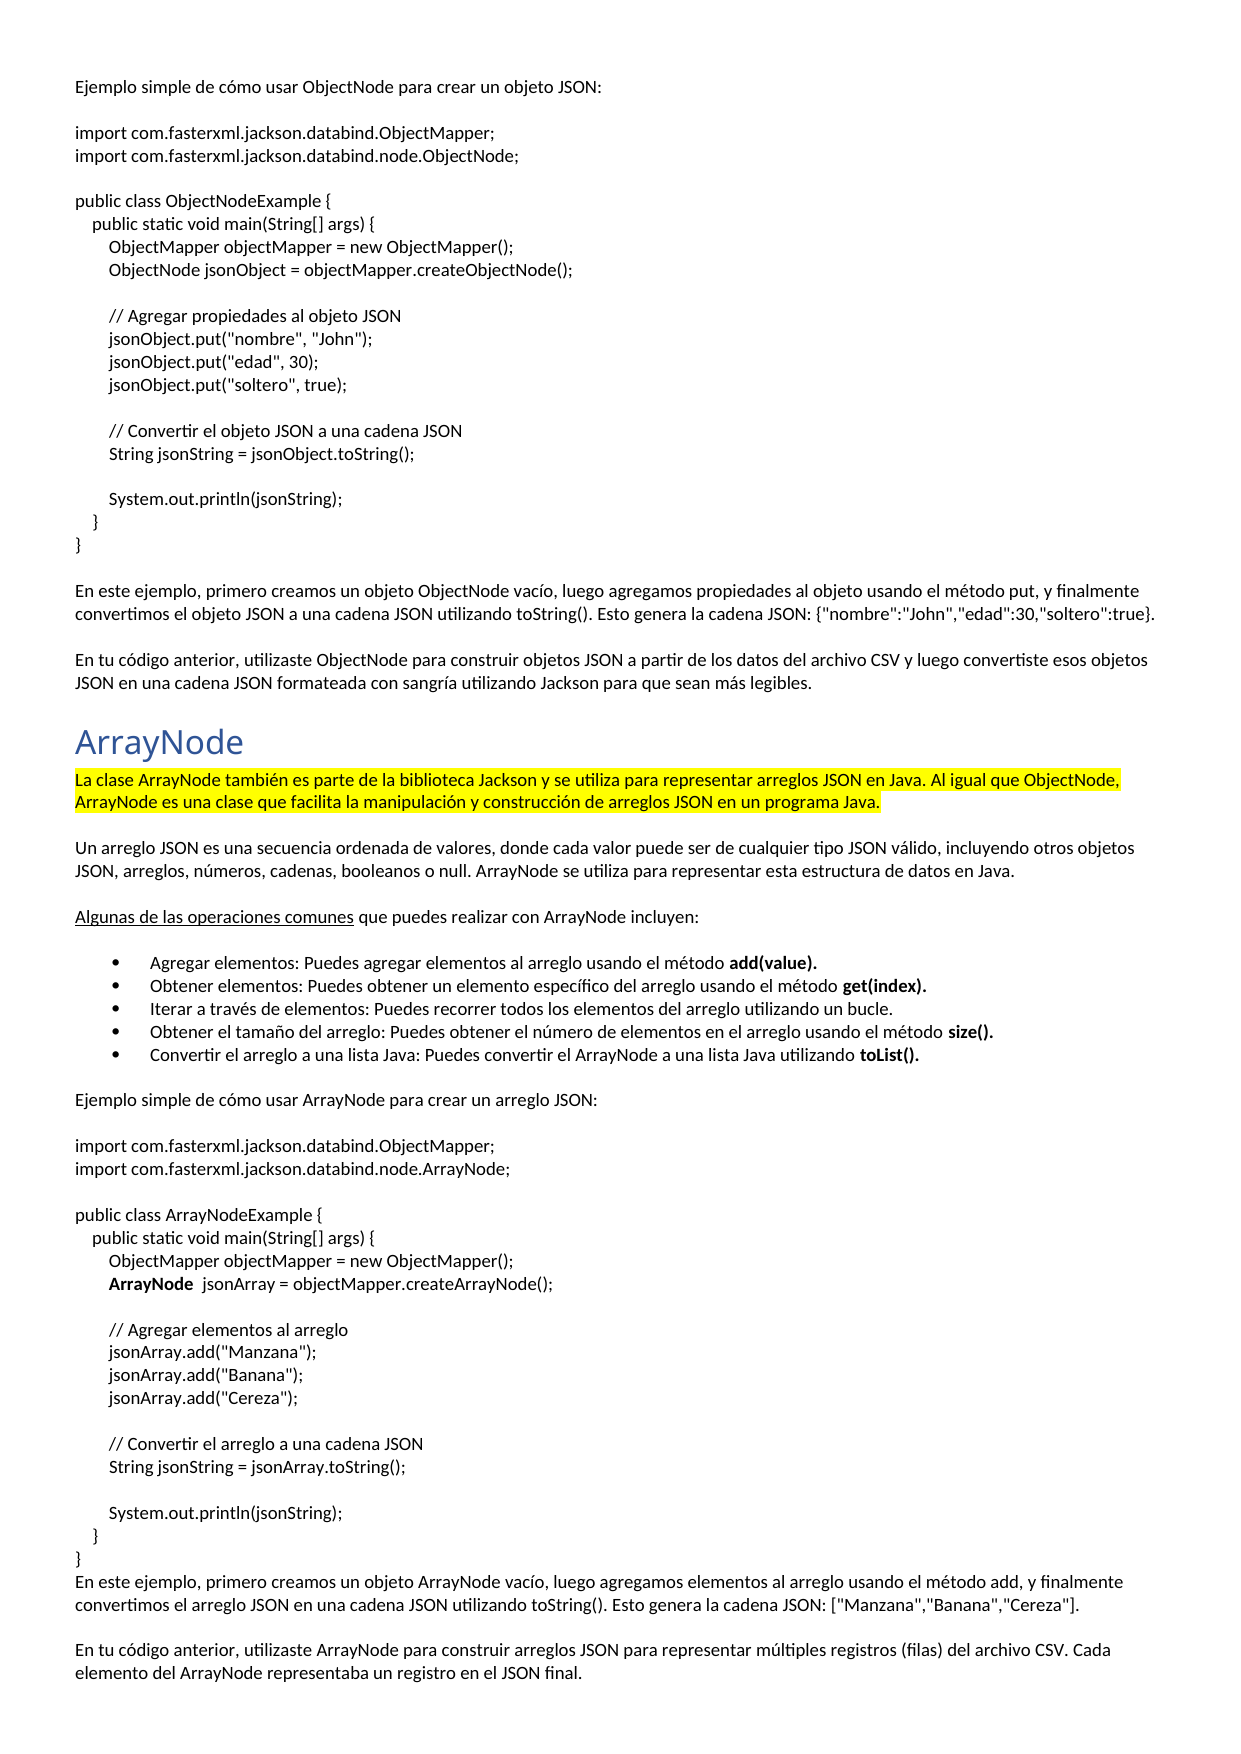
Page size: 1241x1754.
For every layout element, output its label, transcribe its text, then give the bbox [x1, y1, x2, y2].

text ArrayNode jsonArray = objectMapper.createArrayNode(); [75, 1272, 1165, 1295]
list Iterar a través de elementos: Puedes recorrer todos los elementos del arreglo utilizando un bucle. [112, 997, 1165, 1020]
text // Convertir el arreglo a una cadena JSON [75, 1432, 1165, 1455]
text jsonArray.add("Manzana"); [75, 1341, 1165, 1363]
text } [75, 1547, 1165, 1570]
text Ejemplo simple de cómo usar ObjectNode para crear un objeto JSON: [75, 75, 1165, 98]
text String jsonString = jsonObject.toString(); [75, 442, 1165, 464]
list Agregar elementos: Puedes agregar elementos al arreglo usando el método add(value). [112, 951, 1165, 974]
text En este ejemplo, primero creamos un objeto ArrayNode vacío, luego agregamos elementos al arreglo usando el método add, y finalmente convertimos el arreglo JSON en una cadena JSON utilizando toString(). Esto genera la cadena JSON: ["Manzana","Banana","Cereza"]. [75, 1570, 1165, 1616]
text } [75, 510, 1165, 533]
text } [75, 1524, 1165, 1547]
text Ejemplo simple de cómo usar ArrayNode para crear un arreglo JSON: [75, 1088, 1165, 1111]
text jsonArray.add("Cereza"); [75, 1386, 1165, 1409]
text ObjectMapper objectMapper = new ObjectMapper(); [75, 235, 1165, 258]
subtitle ArrayNode [75, 719, 1165, 764]
text import com.fasterxml.jackson.databind.ObjectMapper; [75, 121, 1165, 144]
text En tu código anterior, utilizaste ObjectNode para construir objetos JSON a partir de los datos del archivo CSV y luego convertiste esos objetos JSON en una cadena JSON formateada con sangría utilizando Jackson para que sean más legibles. [75, 648, 1165, 694]
list Obtener elementos: Puedes obtener un elemento específico del arreglo usando el método get(index). [112, 974, 1165, 997]
text public class ObjectNodeExample { [75, 189, 1165, 212]
text En tu código anterior, utilizaste ArrayNode para construir arreglos JSON para representar múltiples registros (filas) del archivo CSV. Cada elemento del ArrayNode representaba un registro en el JSON final. [75, 1638, 1165, 1684]
text En este ejemplo, primero creamos un objeto ObjectNode vacío, luego agregamos propiedades al objeto usando el método put, y finalmente convertimos el objeto JSON a una cadena JSON utilizando toString(). Esto genera la cadena JSON: {"nombre":"John","edad":30,"soltero":true}. [75, 579, 1165, 625]
text } [75, 533, 1165, 556]
text // Agregar elementos al arreglo [75, 1318, 1165, 1341]
text jsonObject.put("soltero", true); [75, 373, 1165, 396]
text public static void main(String[] args) { [75, 1226, 1165, 1249]
text ObjectMapper objectMapper = new ObjectMapper(); [75, 1249, 1165, 1272]
text import com.fasterxml.jackson.databind.ObjectMapper; [75, 1134, 1165, 1157]
text Un arreglo JSON es una secuencia ordenada de valores, donde cada valor puede ser de cualquier tipo JSON válido, incluyendo otros objetos JSON, arreglos, números, cadenas, booleanos o null. ArrayNode se utiliza para representar esta estructura de datos en Java. [75, 836, 1165, 882]
text // Agregar propiedades al objeto JSON [75, 304, 1165, 327]
text import com.fasterxml.jackson.databind.node.ArrayNode; [75, 1157, 1165, 1180]
text jsonObject.put("nombre", "John"); [75, 327, 1165, 350]
text System.out.println(jsonString); [75, 487, 1165, 510]
text public class ArrayNodeExample { [75, 1203, 1165, 1226]
list Obtener el tamaño del arreglo: Puedes obtener el número de elementos en el arreglo usando el método size(). [112, 1020, 1165, 1043]
text import com.fasterxml.jackson.databind.node.ObjectNode; [75, 144, 1165, 167]
text Algunas de las operaciones comunes que puedes realizar con ArrayNode incluyen: [75, 905, 1165, 928]
list Convertir el arreglo a una lista Java: Puedes convertir el ArrayNode a una lista Java utilizando toList(). [112, 1043, 1165, 1066]
text public static void main(String[] args) { [75, 212, 1165, 235]
text String jsonString = jsonArray.toString(); [75, 1455, 1165, 1478]
text System.out.println(jsonString); [75, 1501, 1165, 1524]
text // Convertir el objeto JSON a una cadena JSON [75, 419, 1165, 442]
text jsonObject.put("edad", 30); [75, 350, 1165, 373]
text jsonArray.add("Banana"); [75, 1363, 1165, 1386]
text ObjectNode jsonObject = objectMapper.createObjectNode(); [75, 258, 1165, 281]
